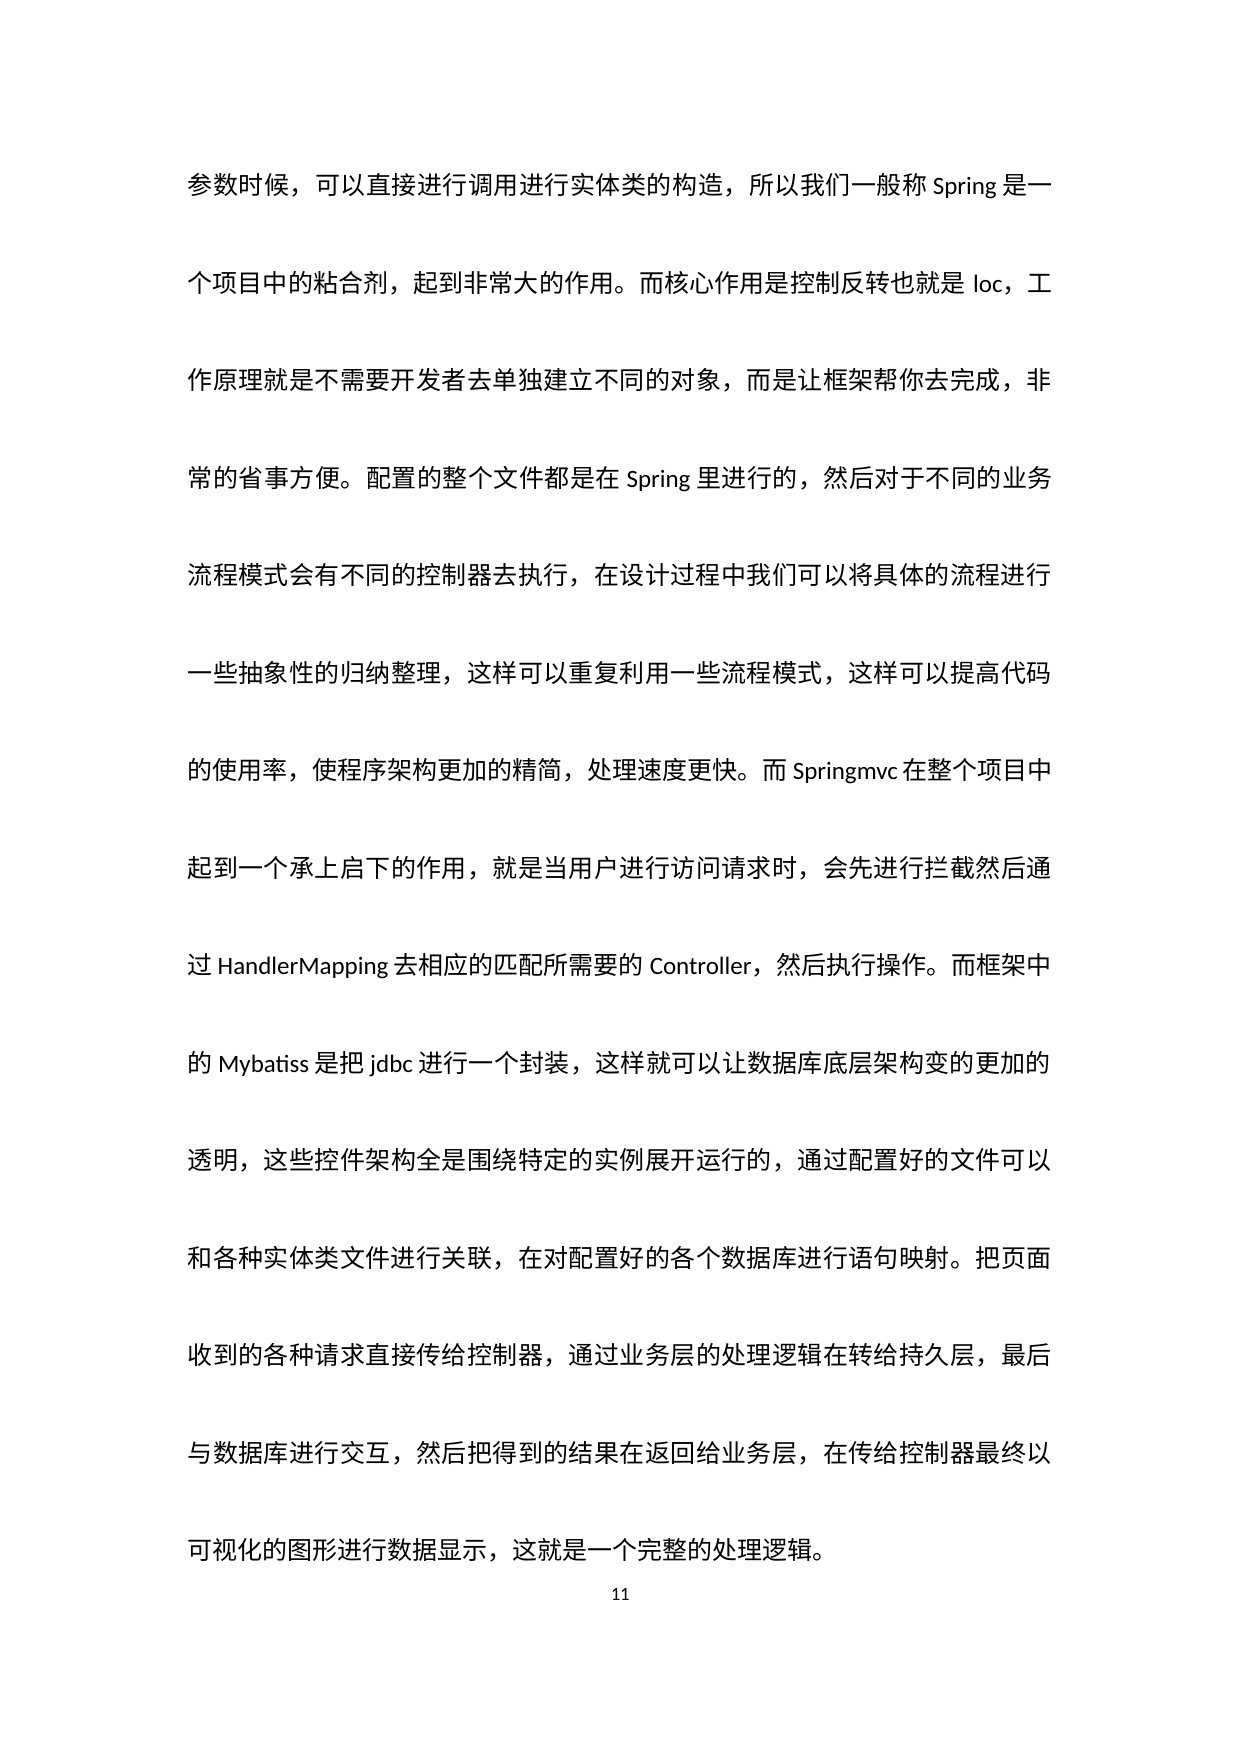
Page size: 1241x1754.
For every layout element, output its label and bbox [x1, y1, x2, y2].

text [187, 151, 1053, 1581]
